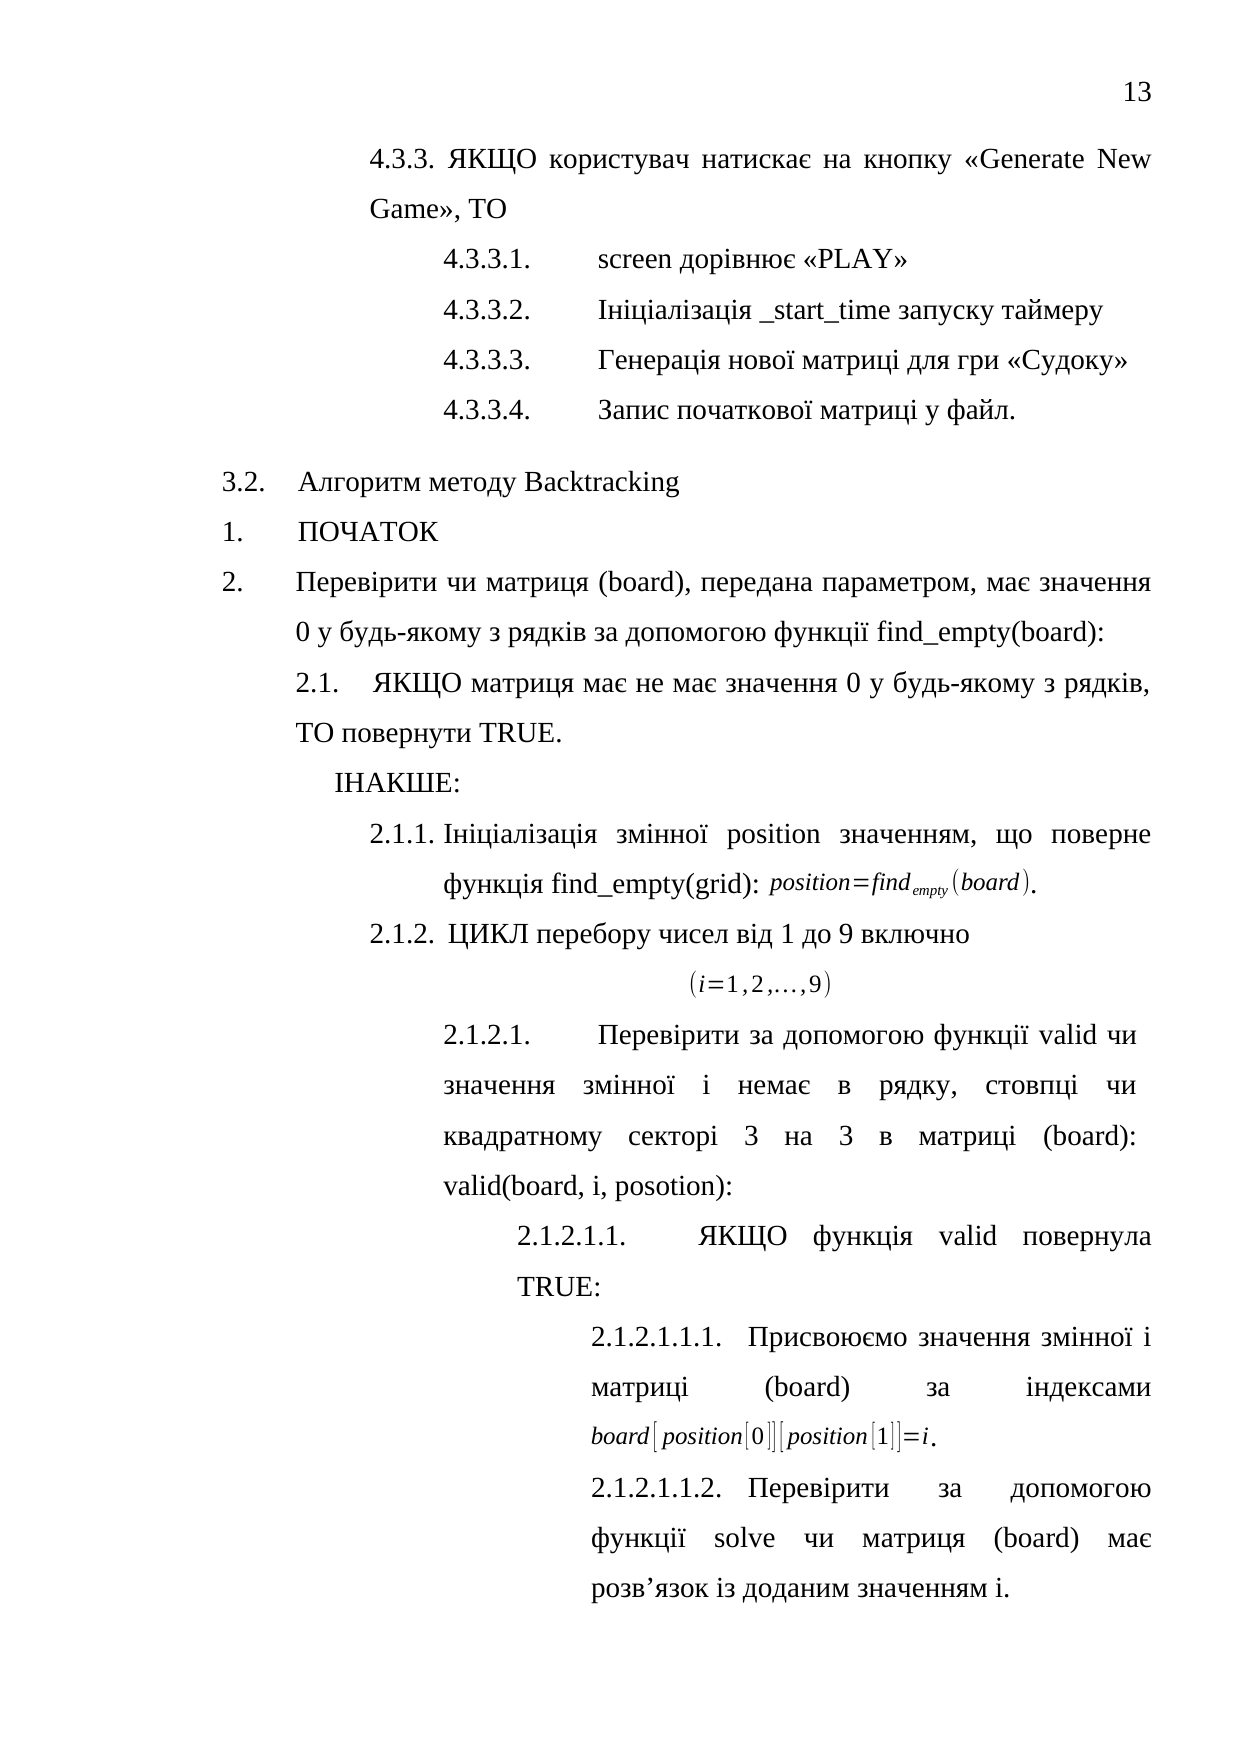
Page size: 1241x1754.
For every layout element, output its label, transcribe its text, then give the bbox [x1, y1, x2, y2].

list Генерація нової матриці для гри «Судоку» [148, 342, 1152, 376]
list Перевірити за допомогою функції solve чи матриця (board) має розв’язок із доданим значенням і. [591, 1470, 1152, 1604]
list ЦИКЛ перебору чисел від 1 до 9 включно [148, 916, 1152, 950]
list Ініціалізація змінної position значенням, що поверне функція find_empty(grid): . [369, 816, 1152, 900]
list Присвоюємо значення змінної і матриці (board) за індексами . [591, 1319, 1152, 1453]
list ЯКЩО матриця має не має значення 0 у будь-якому з рядків, ТО повернути TRUE. [295, 665, 1152, 749]
list ПОЧАТОК [148, 514, 1152, 547]
list ЯКЩО користувач натискає на кнопку «Generate New Game», ТО [369, 141, 1152, 225]
subtitle Алгоритм методу Вacktracking [148, 464, 1152, 497]
list Запис початкової матриці у файл. [148, 392, 1152, 426]
list Перевірити за допомогою функції valid чи значення змінної і немає в рядку, стовпці чи квадратному секторі 3 на 3 в матриці (board): valid(board, i, posotion): [443, 1017, 1137, 1202]
list ІНАКШЕ: [334, 766, 1152, 799]
list ЯКЩО функція valid повернула TRUE: [517, 1218, 1152, 1302]
list Перевірити чи матриця (board), передана параметром, має значення 0 у будь-якому з рядків за допомогою функції find_empty(board): [222, 564, 1152, 648]
list screen дорівнює «PLAY» [148, 242, 1152, 275]
list Ініціалізація _start_time запуску таймеру [148, 292, 1152, 325]
